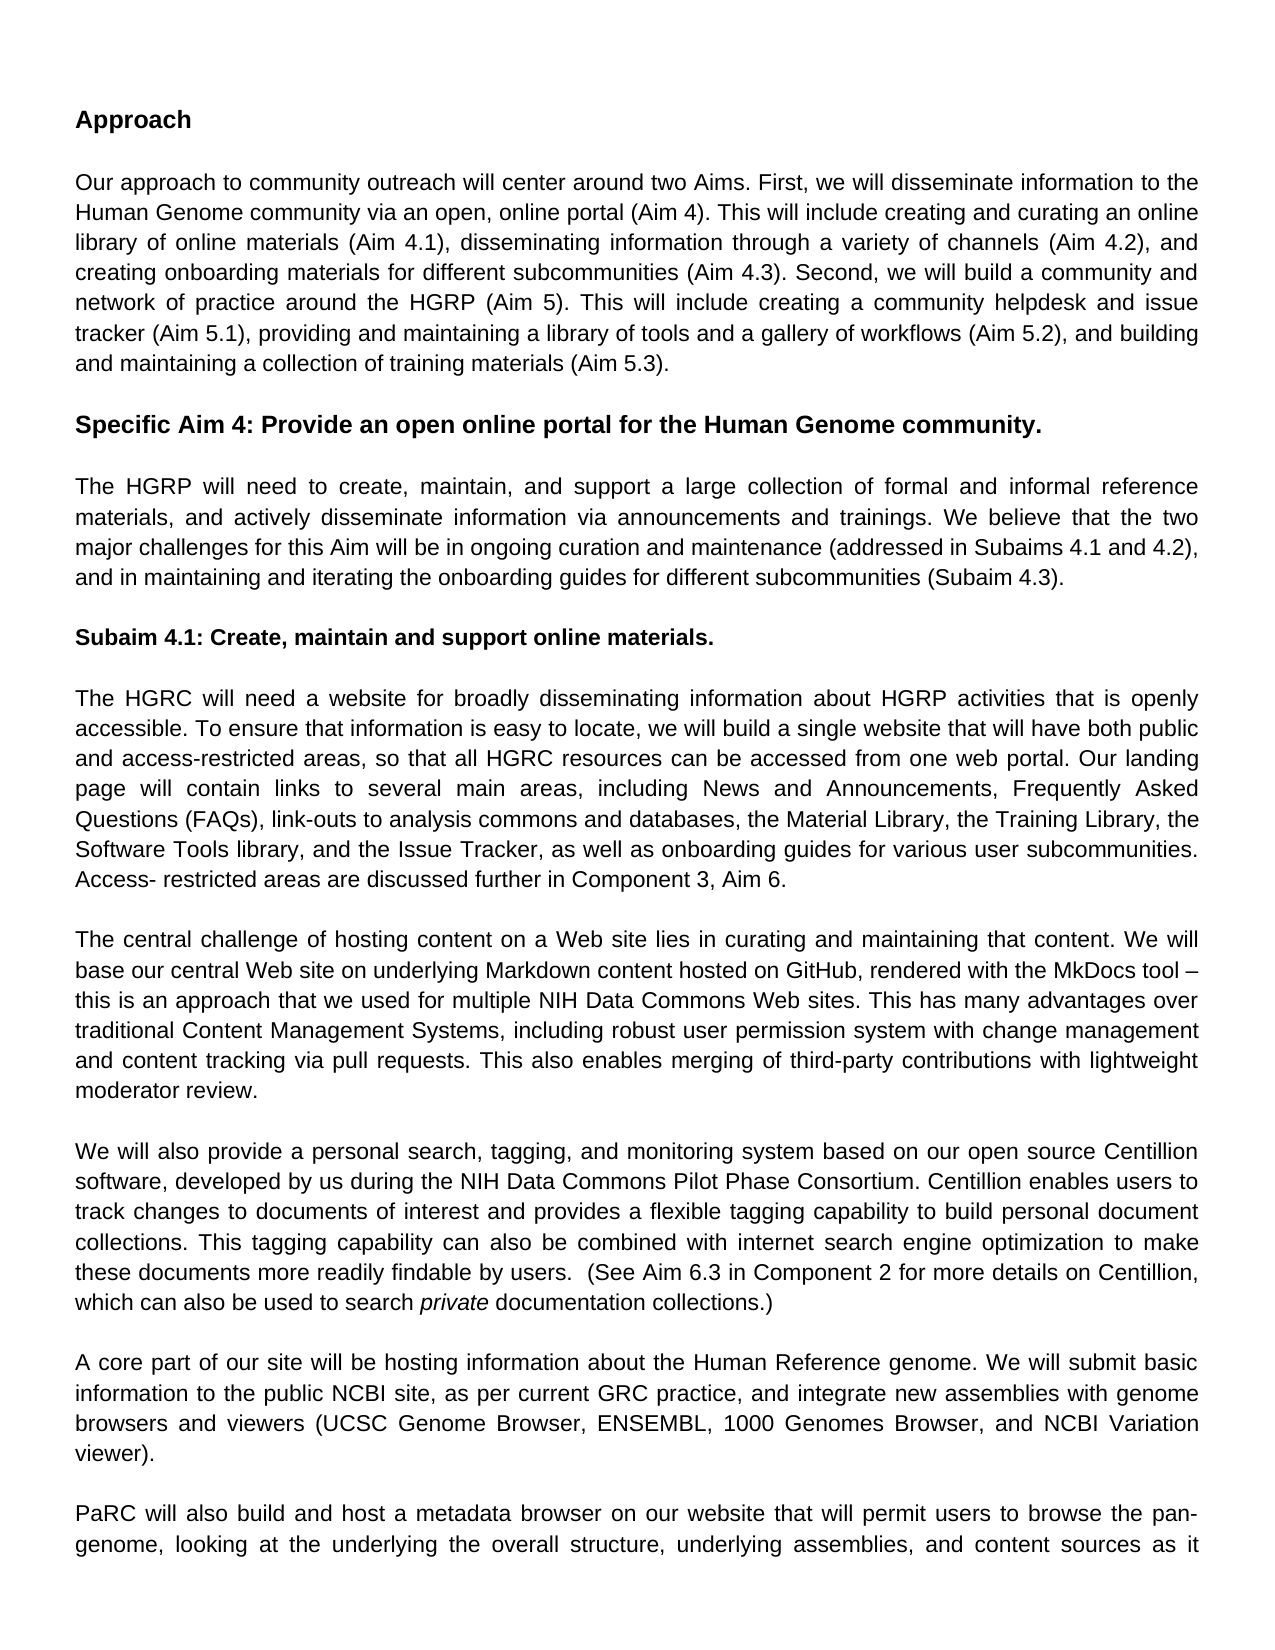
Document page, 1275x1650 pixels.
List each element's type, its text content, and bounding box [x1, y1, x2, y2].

subtitle Subaim 4.1: Create, maintain and support online materials. [75, 624, 1200, 651]
text We will also provide a personal search, tagging, and monitoring system based on our open source Centillion software, developed by us during the NIH Data Commons Pilot Phase Consortium. Centillion enables users to track changes to documents of interest and provides a flexible tagging capability to build personal document collections. This tagging capability can also be combined with internet search engine optimization to make these documents more readily findable by users. (See Aim 6.3 in Component 2 for more details on Centillion, which can also be used to search private documentation collections.) [75, 1138, 1200, 1315]
text The central challenge of hosting content on a Web site lies in curating and maintaining that content. We will base our central Web site on underlying Markdown content hosted on GitHub, rendered with the MkDocs tool – this is an approach that we used for multiple NIH Data Commons Web sites. This has many advantages over traditional Content Management Systems, including robust user permission system with change management and content tracking via pull requests. This also enables merging of third-party contributions with lightweight moderator review. [75, 926, 1200, 1104]
text Our approach to community outreach will center around two Aims. First, we will disseminate information to the Human Genome community via an open, online portal (Aim 4). This will include creating and curating an online library of online materials (Aim 4.1), disseminating information through a variety of channels (Aim 4.2), and creating onboarding materials for different subcommunities (Aim 4.3). Second, we will build a community and network of practice around the HGRP (Aim 5). This will include creating a community helpdesk and issue tracker (Aim 5.1), providing and maintaining a library of tools and a gallery of workflows (Aim 5.2), and building and maintaining a collection of training materials (Aim 5.3). [75, 168, 1200, 376]
text The HGRP will need to create, maintain, and support a large collection of formal and informal reference materials, and actively disseminate information via announcements and trainings. We believe that the two major challenges for this Aim will be in ongoing curation and maintenance (addressed in Subaims 4.1 and 4.2), and in maintaining and iterating the onboarding guides for different subcommunities (Subaim 4.3). [75, 473, 1200, 590]
subtitle Specific Aim 4: Provide an open online portal for the Human Genome community. [75, 410, 1200, 439]
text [75, 1500, 1200, 1557]
text The HGRC will need a website for broadly disseminating information about HGRP activities that is openly accessible. To ensure that information is easy to locate, we will build a single website that will have both public and access-restricted areas, so that all HGRC resources can be accessed from one web portal. Our landing page will contain links to several main areas, including News and Announcements, Frequently Asked Questions (FAQs), link-outs to analysis commons and databases, the Material Library, the Training Library, the Software Tools library, and the Issue Tracker, as well as onboarding guides for various user subcommunities. Access- restricted areas are discussed further in Component 3, Aim 6. [75, 685, 1200, 892]
subtitle Approach [75, 105, 1200, 134]
text A core part of our site will be hosting information about the Human Reference genome. We will submit basic information to the public NCBI site, as per current GRC practice, and integrate new assemblies with genome browsers and viewers (UCSC Genome Browser, ENSEMBL, 1000 Genomes Browser, and NCBI Variation viewer). [75, 1349, 1200, 1466]
